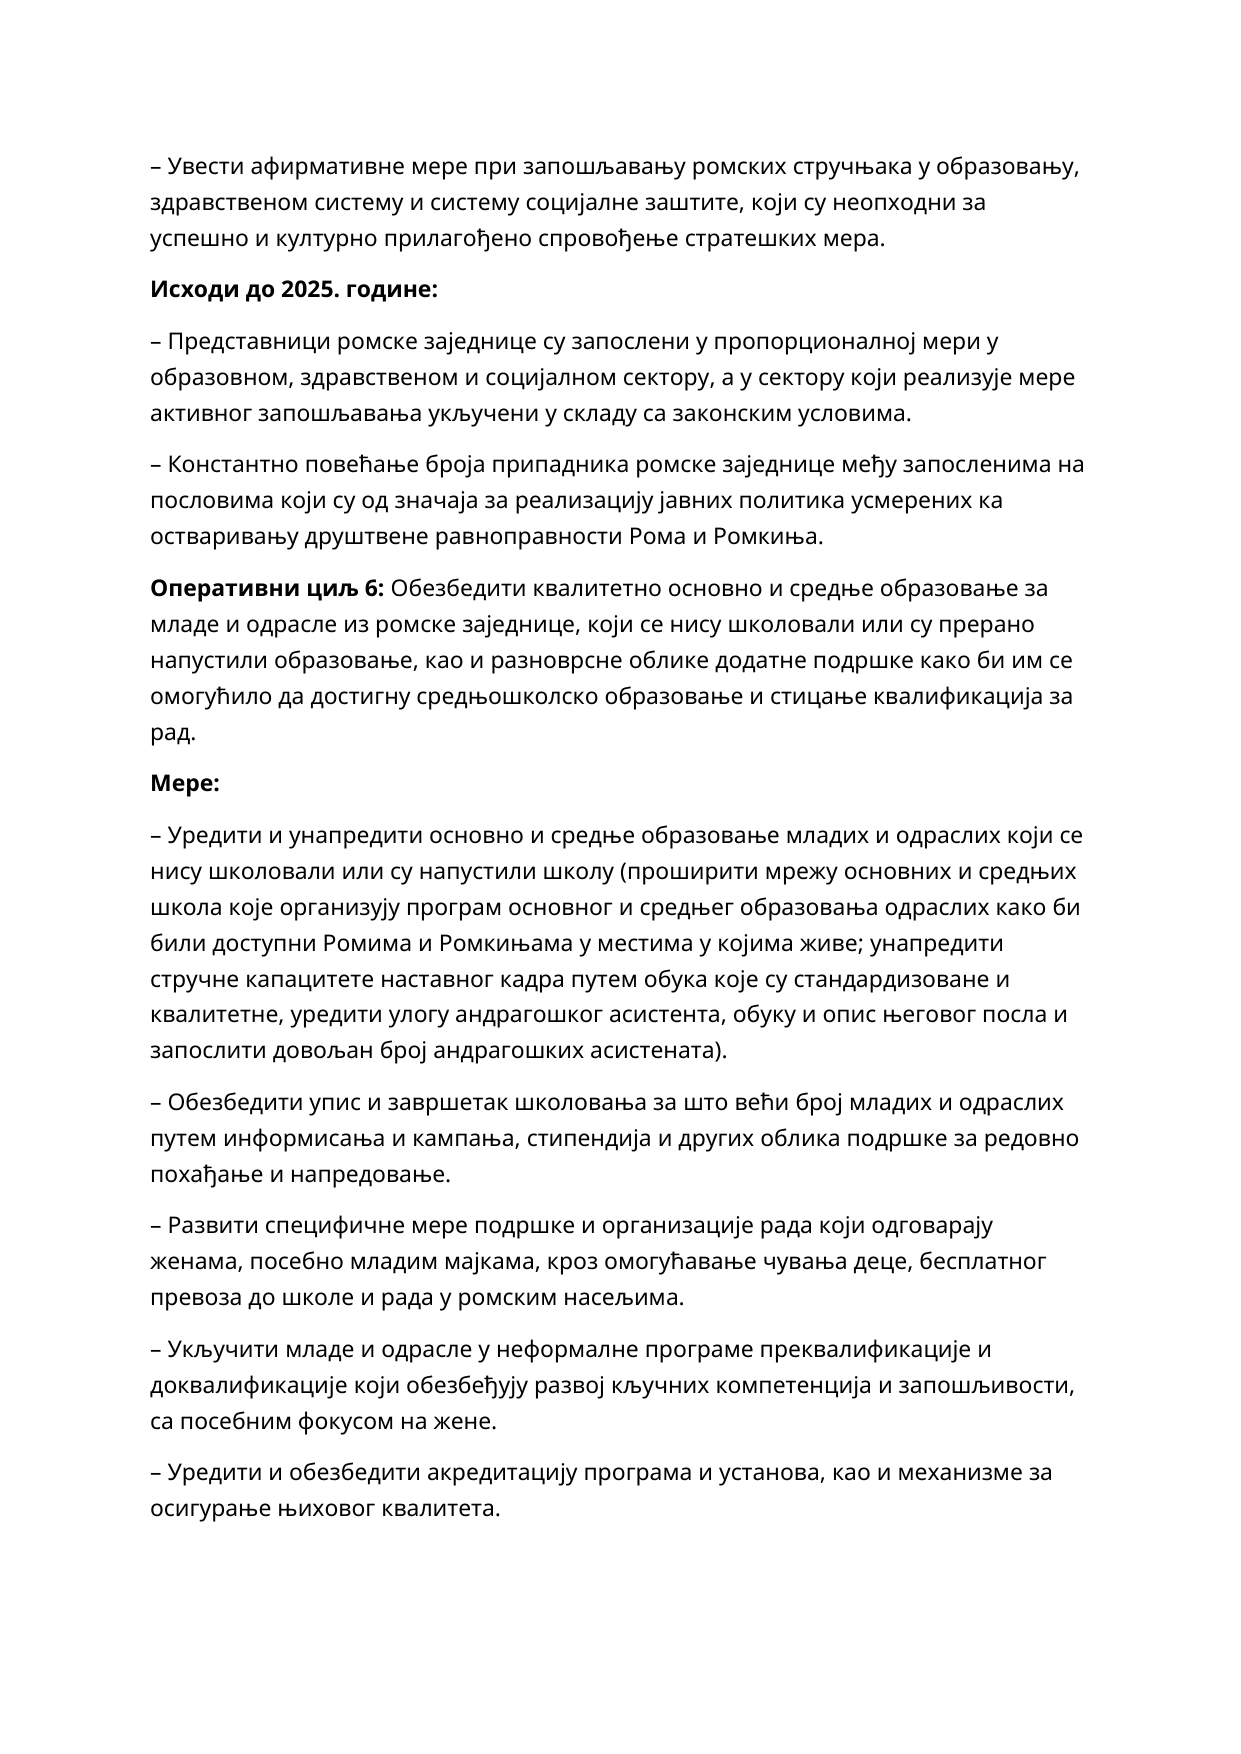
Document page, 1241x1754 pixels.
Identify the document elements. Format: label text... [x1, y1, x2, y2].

text – Константно повећање броја припадника ромске заједнице међу запосленима на пословима који су од значаја за реализацију јавних политика усмерених ка остваривању друштвене равноправности Рома и Ромкиња. [150, 448, 1090, 552]
text – Укључити младе и одрасле у неформалне програме преквалификације и доквалификације који обезбеђују развој кључних компетенција и запошљивости, са посебним фокусом на жене. [150, 1333, 1090, 1436]
text Исходи до 2025. године: [150, 273, 1090, 305]
text – Развити специфичне мере подршке и организације рада који одговарају женама, посебно младим мајкама, кроз омогућавање чувања деце, бесплатног превоза до школе и рада у ромским насељима. [150, 1209, 1090, 1312]
text – Обезбедити упис и завршетак школовања за што већи број младих и одраслих путем информисања и кампања, стипендија и других облика подршке за редовно похађање и напредовање. [150, 1086, 1090, 1189]
text – Увести афирмативне мере при запошљавању ромских стручњака у образовању, здравственом систему и систему социјалне заштите, који су неопходни за успешно и културно прилагођено спровођење стратешких мера. [150, 150, 1090, 253]
text – Уредити и унапредити основно и средње образовање младих и одраслих који се нису школовали или су напустили школу (проширити мрежу основних и средњих школа које организују програм основног и средњег образовања одраслих како би били доступни Ромима и Ромкињама у местима у којима живе; унапредити стручне капацитете наставног кадра путем обука које су стандардизоване и квалитетне, уредити улогу андрагошког асистента, обуку и опис његовог посла и запослити довољан број андрагошких асистената). [150, 819, 1090, 1066]
text – Уредити и обезбедити акредитацију програма и установа, као и механизме за осигурање њиховог квалитета. [150, 1456, 1090, 1523]
text – Представници ромске заједнице су запослени у пропорционалној мери у образовном, здравственом и социјалном сектору, а у сектору који реализује мере активног запошљавања укључени у складу са законским условима. [150, 325, 1090, 428]
text Мере: [150, 767, 1090, 798]
text Оперативни циљ 6: Обезбедити квалитетно основно и средње образовање за младе и одрасле из ромске заједнице, који се нису школовали или су прерано напустили образовање, као и разноврсне облике додатне подршке како би им се омогућило да достигну средњошколско образовање и стицање квалификација за рад. [150, 572, 1090, 747]
